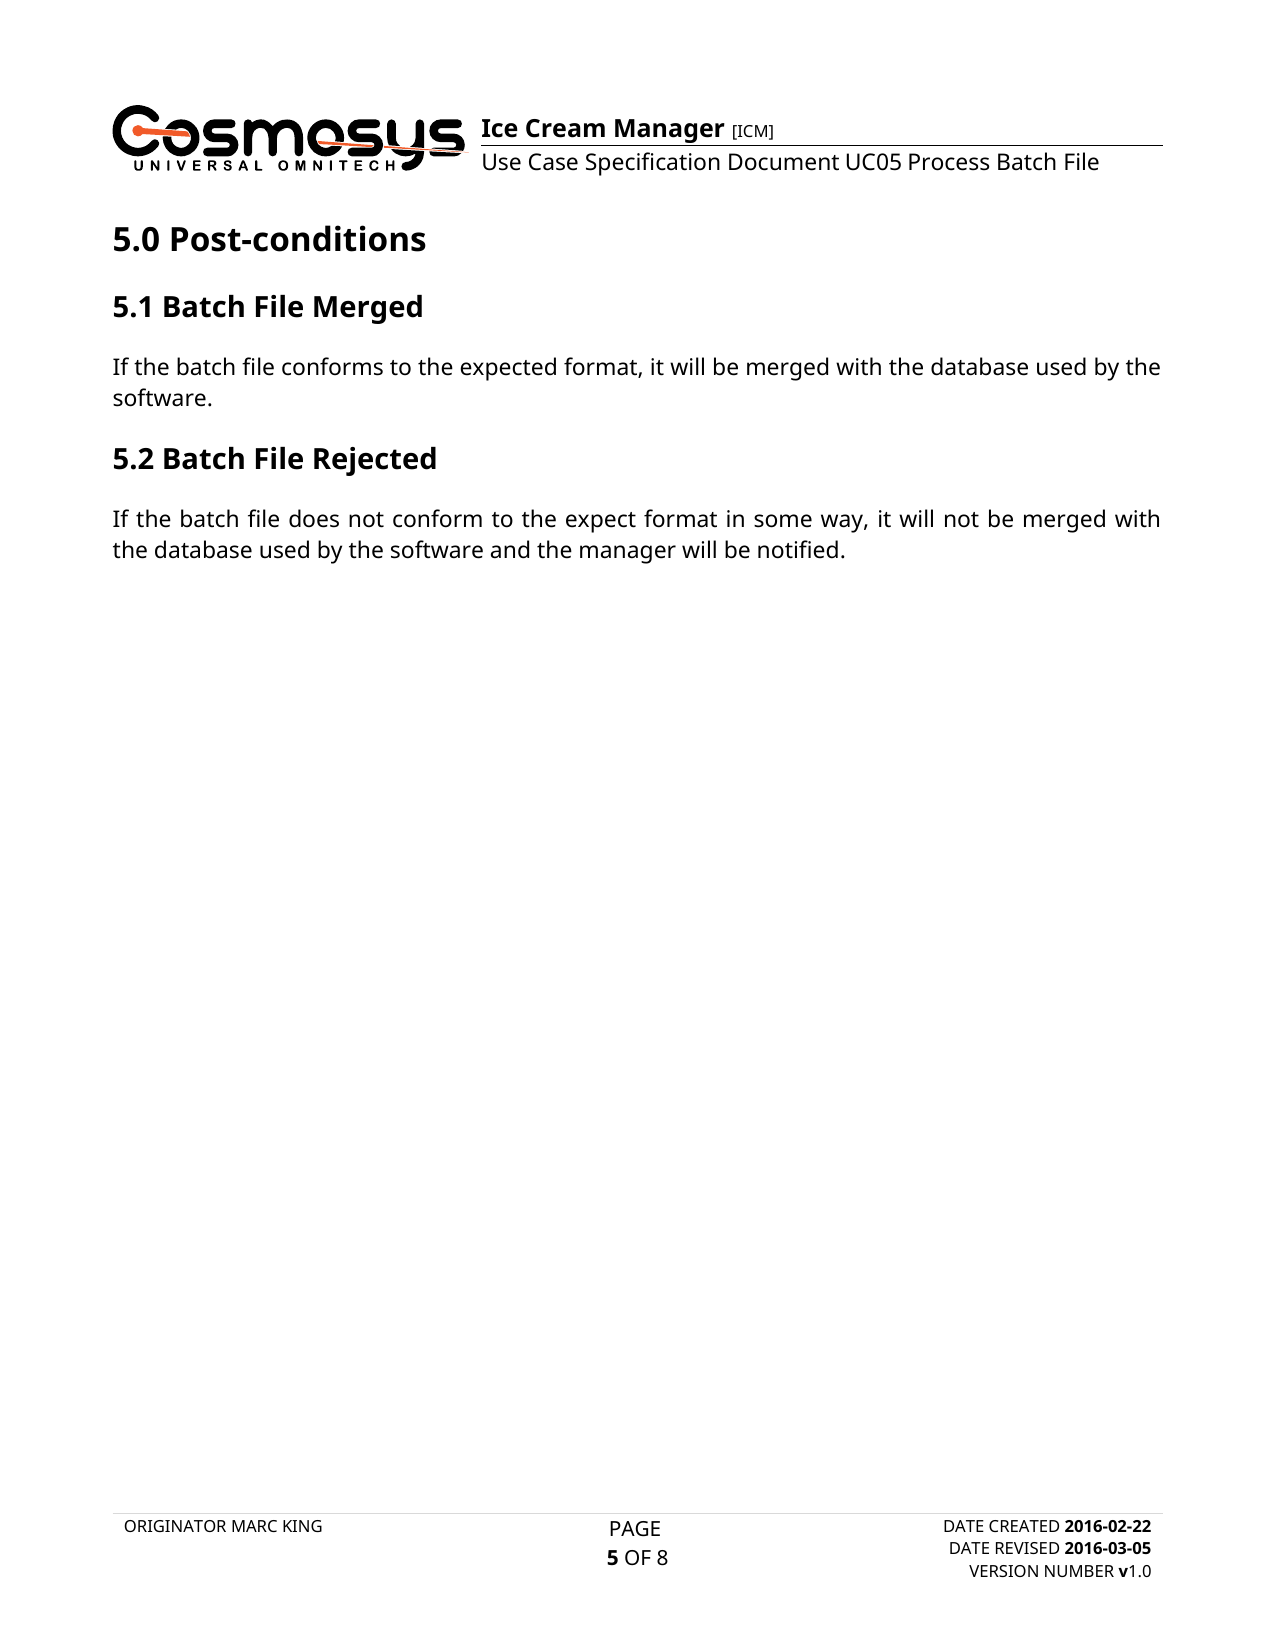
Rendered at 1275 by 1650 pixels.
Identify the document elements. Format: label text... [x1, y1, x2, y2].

subtitle 5.1 Batch File Merged [112, 286, 1162, 326]
text If the batch file conforms to the expected format, it will be merged with the database used by the software. [112, 351, 1162, 413]
subtitle 5.2 Batch File Rejected [112, 438, 1162, 478]
subtitle 5.0 Post-conditions [112, 216, 1162, 261]
text If the batch file does not conform to the expect format in some way, it will not be merged with the database used by the software and the manager will be notified. [112, 503, 1162, 566]
